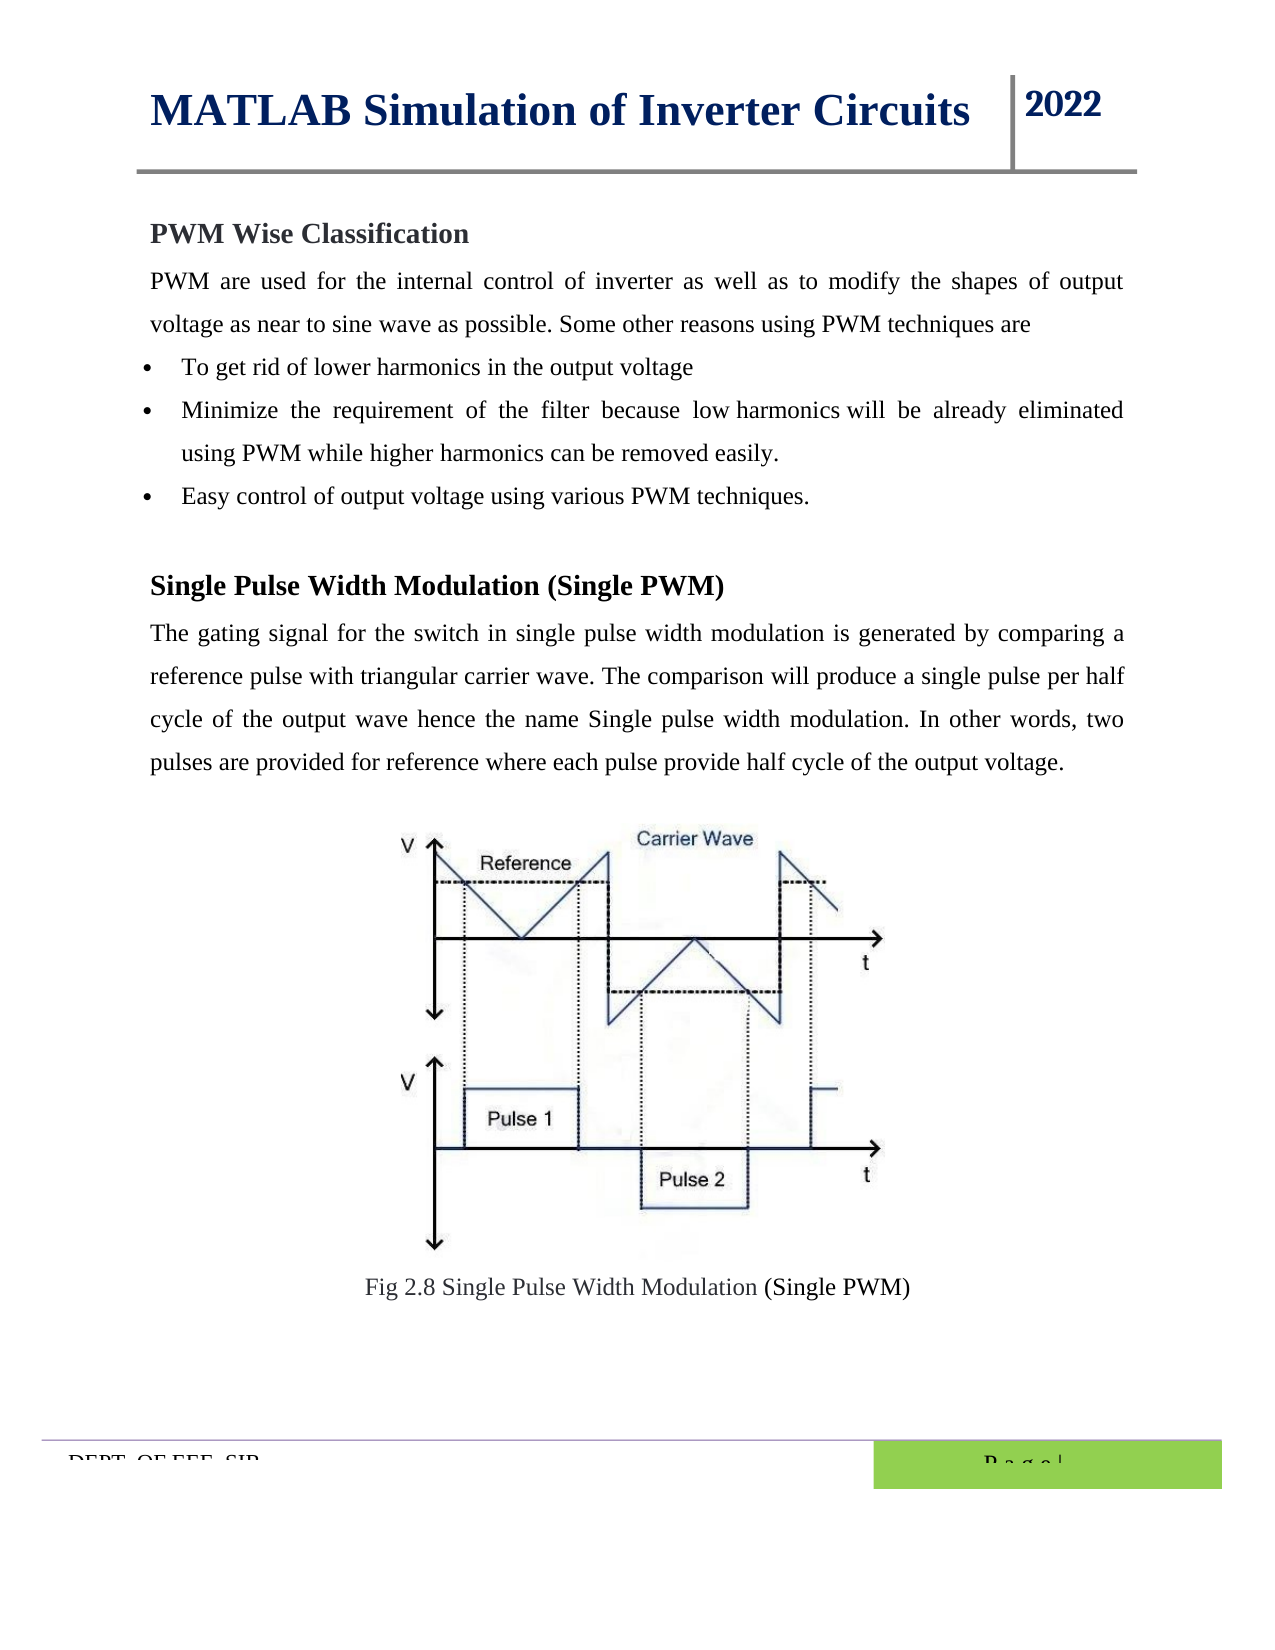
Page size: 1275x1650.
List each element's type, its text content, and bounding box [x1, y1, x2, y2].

subtitle Single Pulse Width Modulation (Single PWM) [150, 568, 1233, 602]
picture [400, 823, 886, 1262]
list Minimize the requirement of the filter because low harmonics will be already eliminated using PWM while higher harmonics can be removed easily. [144, 395, 1125, 467]
list Easy control of output voltage using various PWM techniques. [144, 481, 1233, 510]
text PWM are used for the internal control of inverter as well as to modify the shapes of output voltage as near to sine wave as possible. Some other reasons using PWM techniques are [150, 266, 1126, 338]
text The gating signal for the switch in single pulse width modulation is generated by comparing a reference pulse with triangular carrier wave. The comparison will produce a single pulse per half cycle of the output wave hence the name Single pulse width modulation. In other words, two pulses are provided for reference where each pulse provide half cycle of the output voltage. [150, 618, 1126, 776]
list To get rid of lower harmonics in the output voltage [144, 352, 1233, 381]
subtitle PWM Wise Classification [150, 216, 1233, 249]
